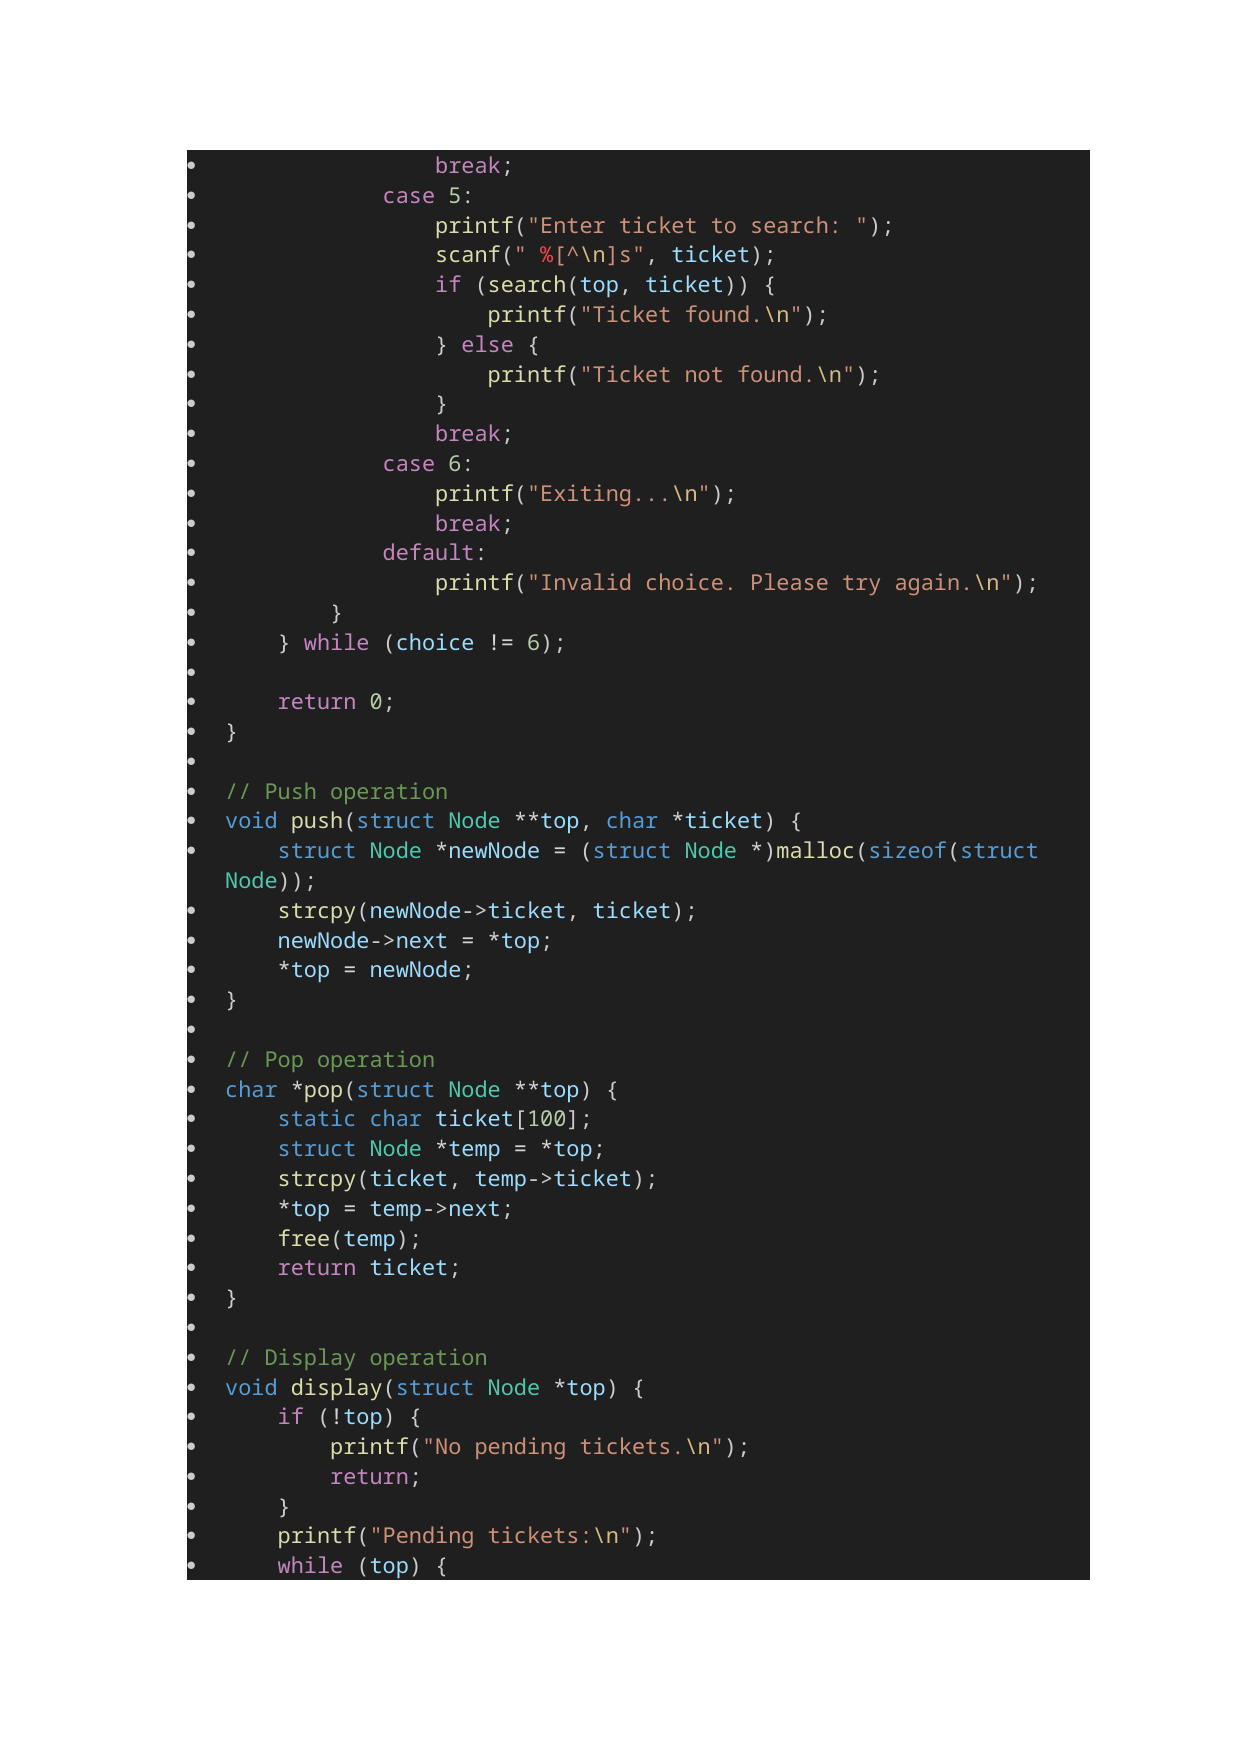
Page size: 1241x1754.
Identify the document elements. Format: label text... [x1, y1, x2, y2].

list void push(struct Node **top, char *ticket) { [187, 805, 1090, 835]
list break; [187, 150, 1090, 180]
list break; [187, 507, 1090, 537]
list printf("Enter ticket to search: "); [187, 209, 1090, 239]
list } [187, 716, 1090, 746]
list } [187, 1282, 1090, 1312]
list *top = newNode; [187, 954, 1090, 984]
list } else { [187, 329, 1090, 358]
list } [187, 984, 1090, 1014]
list printf("Pending tickets:\n"); [187, 1520, 1090, 1550]
list strcpy(newNode->ticket, ticket); [187, 895, 1090, 924]
list } [187, 1491, 1090, 1520]
list // Pop operation [187, 1044, 1090, 1073]
list scanf(" %[^\n]s", ticket); [187, 239, 1090, 269]
list free(temp); [187, 1222, 1090, 1252]
list while (top) { [187, 1550, 1090, 1580]
list return ticket; [187, 1252, 1090, 1282]
list default: [187, 537, 1090, 567]
list case 5: [187, 180, 1090, 209]
list struct Node *temp = *top; [187, 1133, 1090, 1163]
list newNode->next = *top; [187, 924, 1090, 954]
list return; [187, 1461, 1090, 1491]
list char *pop(struct Node **top) { [187, 1073, 1090, 1103]
list *top = temp->next; [187, 1193, 1090, 1222]
list struct Node *newNode = (struct Node *)malloc(sizeof(struct Node)); [187, 835, 1090, 895]
list if (!top) { [187, 1401, 1090, 1431]
list if (search(top, ticket)) { [187, 269, 1090, 299]
list } [187, 597, 1090, 627]
list } while (choice != 6); [187, 627, 1090, 656]
list break; [187, 418, 1090, 448]
list // Display operation [187, 1342, 1090, 1371]
list // Push operation [187, 776, 1090, 805]
list void display(struct Node *top) { [187, 1371, 1090, 1401]
list static char ticket[100]; [187, 1103, 1090, 1133]
list printf("Ticket found.\n"); [187, 299, 1090, 329]
list printf("Invalid choice. Please try again.\n"); [187, 567, 1090, 597]
list } [187, 388, 1090, 418]
list return 0; [187, 686, 1090, 716]
list printf("Exiting...\n"); [187, 478, 1090, 507]
list case 6: [187, 448, 1090, 478]
list printf("No pending tickets.\n"); [187, 1431, 1090, 1461]
list printf("Ticket not found.\n"); [187, 358, 1090, 388]
list strcpy(ticket, temp->ticket); [187, 1163, 1090, 1193]
